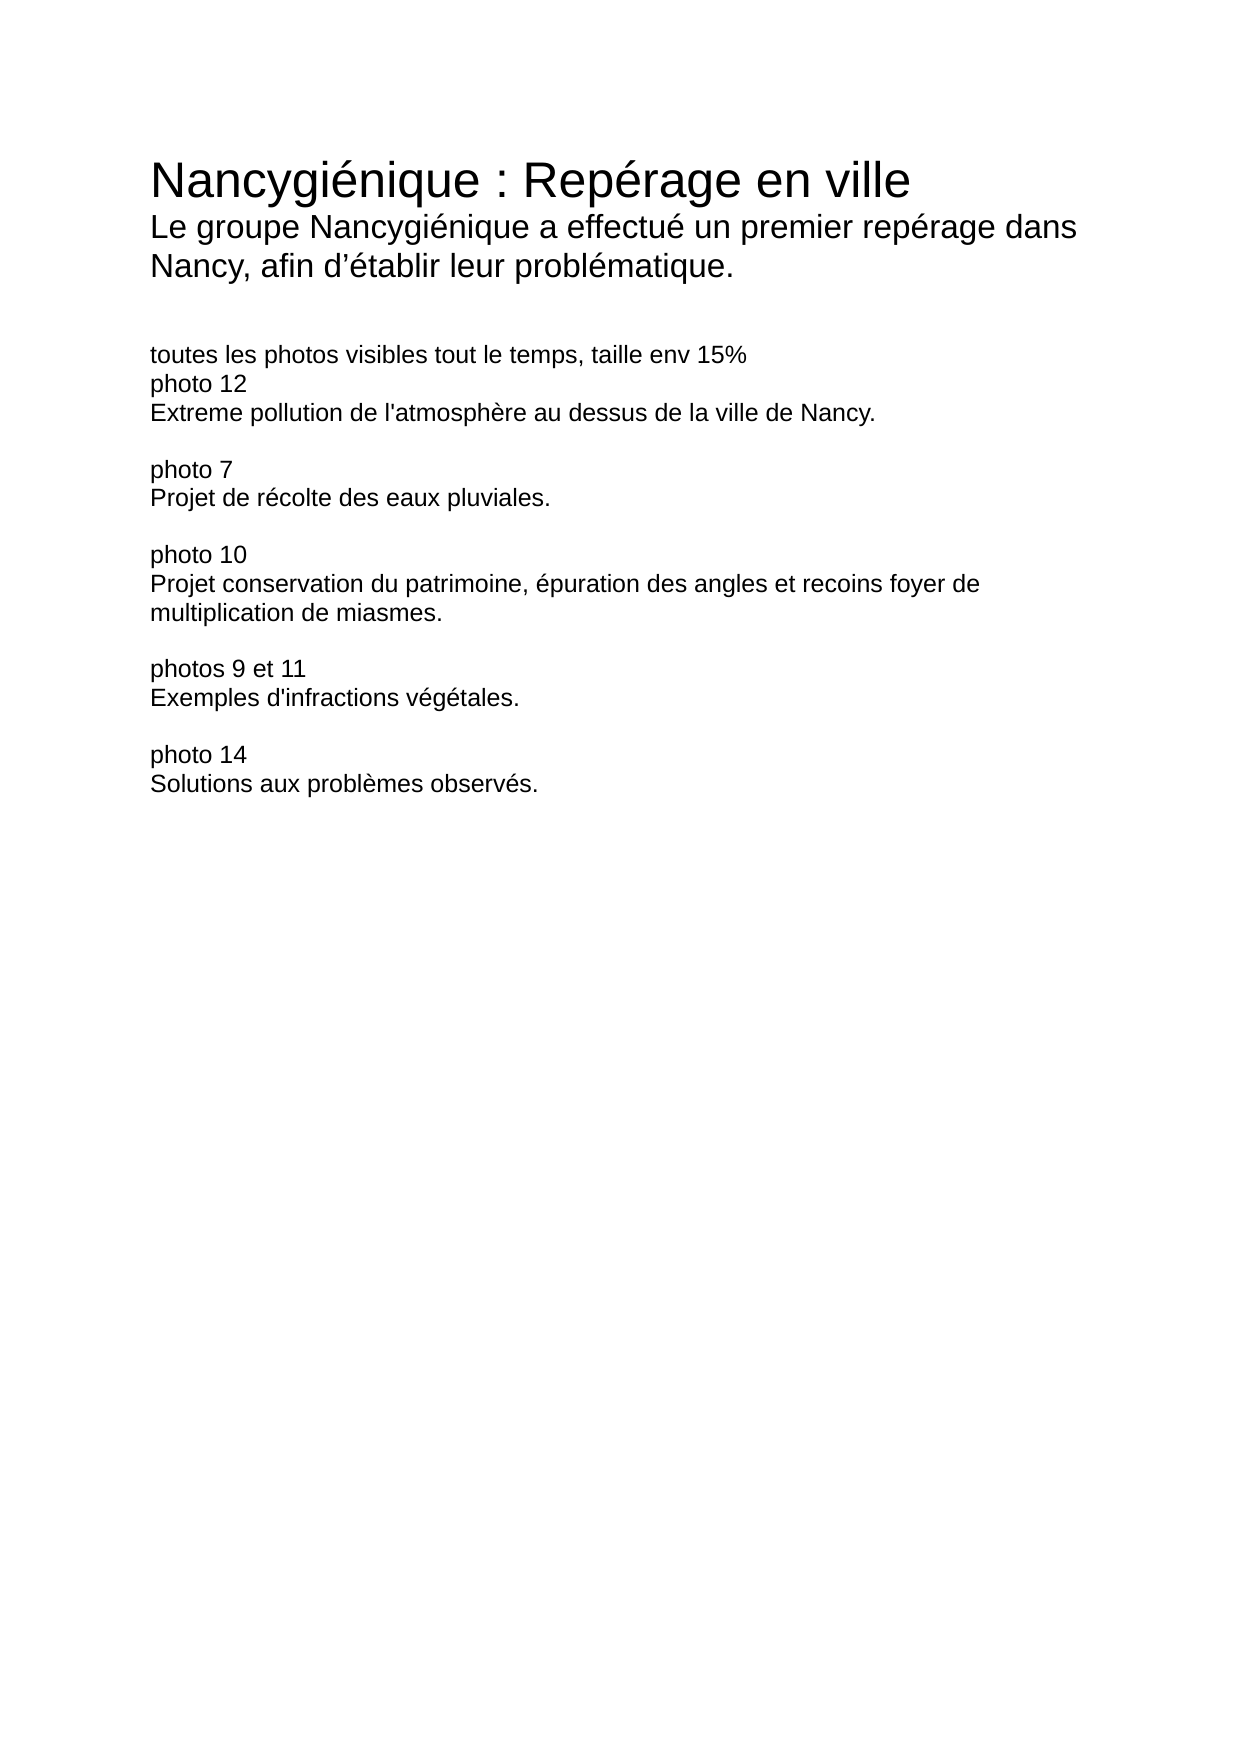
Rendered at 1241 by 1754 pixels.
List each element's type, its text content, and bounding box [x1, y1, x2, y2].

text photo 10 [150, 543, 1090, 572]
text Nancygiénique : Repérage en ville [150, 150, 1090, 207]
text photo 12 [150, 371, 1090, 399]
text toutes les photos visibles tout le temps, taille env 15% [150, 342, 1090, 371]
text Exemples d'infractions végétales. [150, 687, 1090, 716]
text photos 9 et 11 [150, 658, 1090, 687]
text Le groupe Nancygiénique a effectué un premier repérage dans Nancy, afin d’établir leur problématique. [150, 207, 1090, 284]
text photo 7 [150, 457, 1090, 486]
text Solutions aux problèmes observés. [150, 773, 1090, 802]
text Projet de récolte des eaux pluviales. [150, 486, 1090, 514]
text photo 14 [150, 744, 1090, 773]
text Extreme pollution de l'atmosphère au dessus de la ville de Nancy. [150, 399, 1090, 428]
text Projet conservation du patrimoine, épuration des angles et recoins foyer de multiplication de miasmes. [150, 572, 1090, 629]
